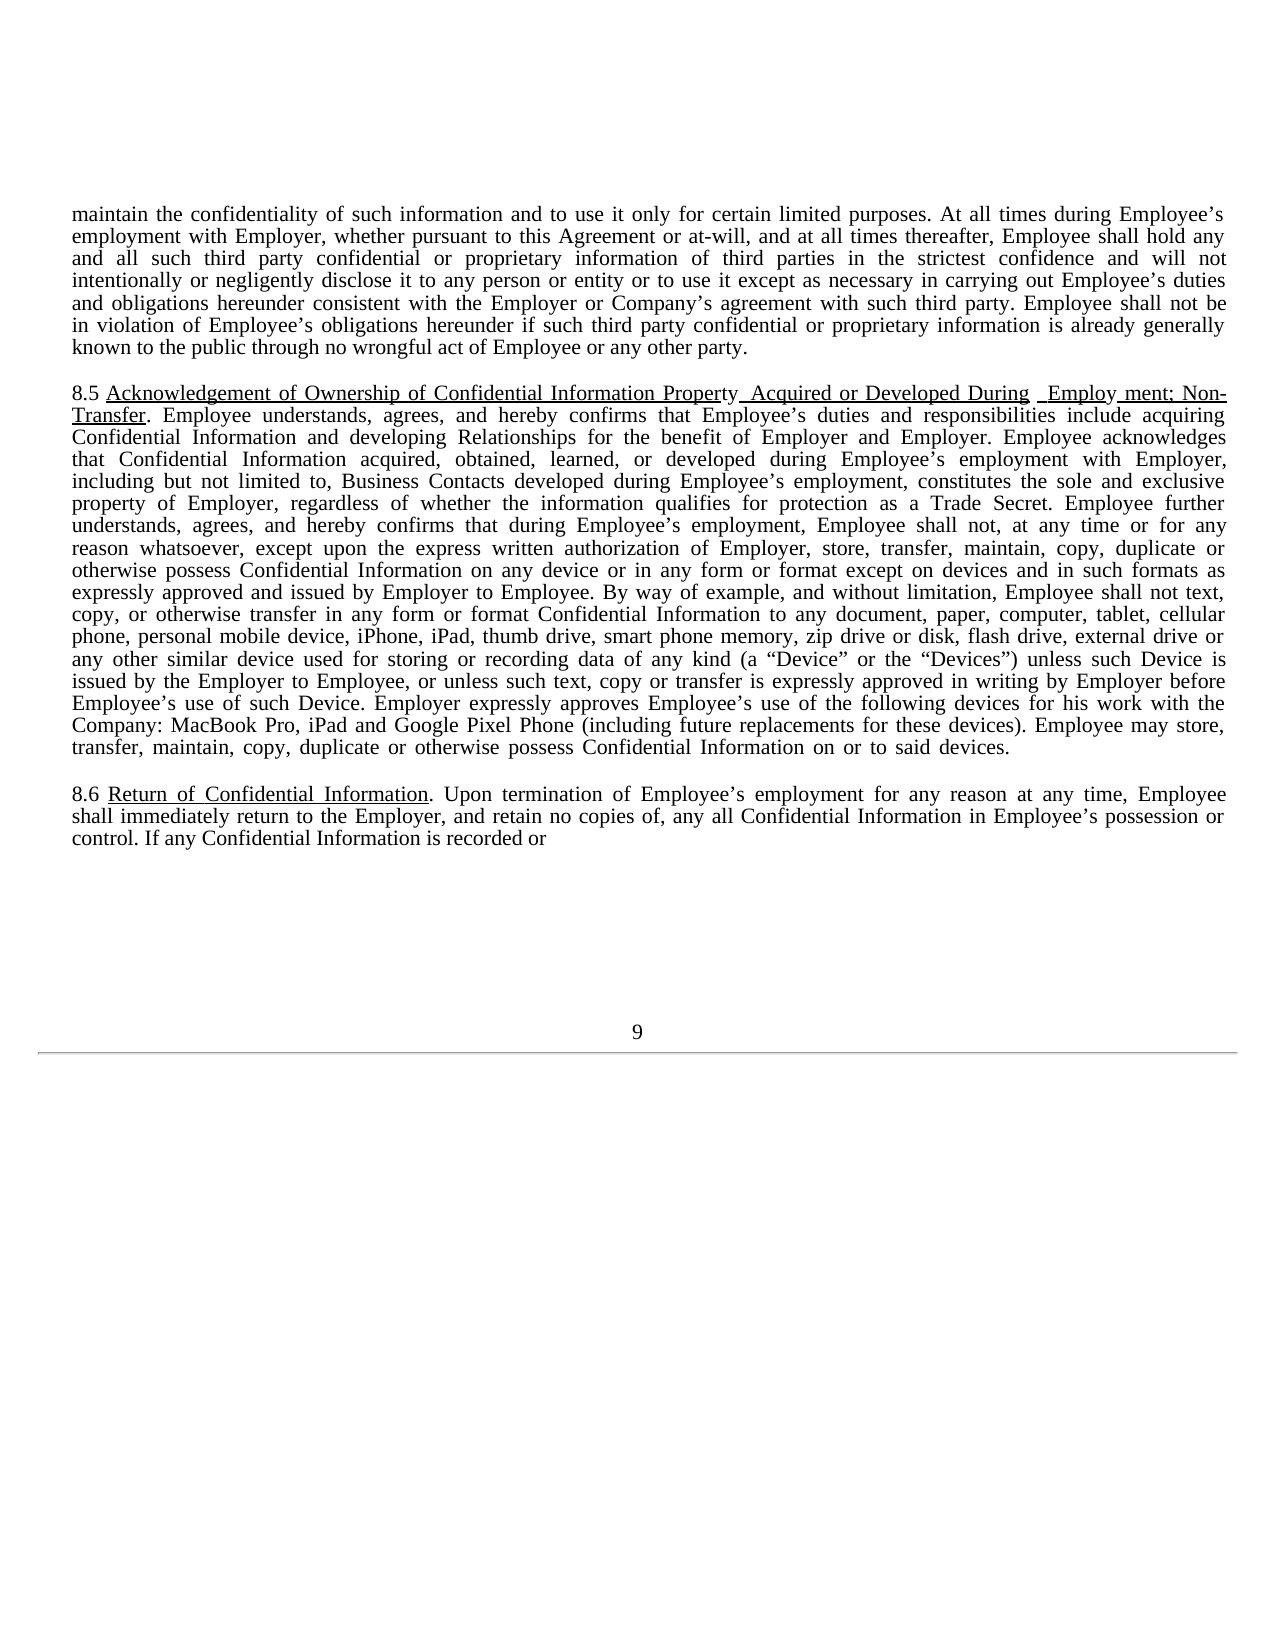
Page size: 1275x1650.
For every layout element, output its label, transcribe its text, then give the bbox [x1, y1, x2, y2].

text 9 [25, 1019, 1250, 1044]
text maintain the confidentiality of such information and to use it only for certain limited purposes. At all times during Employee’s employment with Employer, whether pursuant to this Agreement or at-will, and at all times thereafter, Employee shall hold any and all such third party confidential or proprietary information of third parties in the strictest confidence and will not intentionally or negligently disclose it to any person or entity or to use it except as necessary in carrying out Employee’s duties and obligations hereunder consistent with the Employer or Company’s agreement with such third party. Employee shall not be in violation of Employee’s obligations hereunder if such third party confidential or proprietary information is already generally known to the public through no wrongful act of Employee or any other party. [72, 204, 1227, 359]
list Acknowledgement of Ownership of Confidential Information Property Acquired or Developed During Employ ment; Non- Transfer. Employee understands, agrees, and hereby confirms that Employee’s duties and responsibilities include acquiring Confidential Information and developing Relationships for the benefit of Employer and Employer. Employee acknowledges that Confidential Information acquired, obtained, learned, or developed during Employee’s employment with Employer, including but not limited to, Business Contacts developed during Employee’s employment, constitutes the sole and exclusive property of Employer, regardless of whether the information qualifies for protection as a Trade Secret. Employee further understands, agrees, and hereby confirms that during Employee’s employment, Employee shall not, at any time or for any reason whatsoever, except upon the express written authorization of Employer, store, transfer, maintain, copy, duplicate or otherwise possess Confidential Information on any device or in any form or format except on devices and in such formats as expressly approved and issued by Employer to Employee. By way of example, and without limitation, Employee shall not text, copy, or otherwise transfer in any form or format Confidential Information to any document, paper, computer, tablet, cellular phone, personal mobile device, iPhone, iPad, thumb drive, smart phone memory, zip drive or disk, flash drive, external drive or any other similar device used for storing or recording data of any kind (a “Device” or the “Devices”) unless such Device is issued by the Employer to Employee, or unless such text, copy or transfer is expressly approved in writing by Employer before Employee’s use of such Device. Employer expressly approves Employee’s use of the following devices for his work with the Company: MacBook Pro, iPad and Google Pixel Phone (including future replacements for these devices). Employee may store, transfer, maintain, copy, duplicate or otherwise possess Confidential Information on or to said devices. [72, 382, 1227, 759]
list Return of Confidential Information. Upon termination of Employee’s employment for any reason at any time, Employee shall immediately return to the Employer, and retain no copies of, any all Confidential Information in Employee’s possession or control. If any Confidential Information is recorded or [72, 784, 1227, 850]
